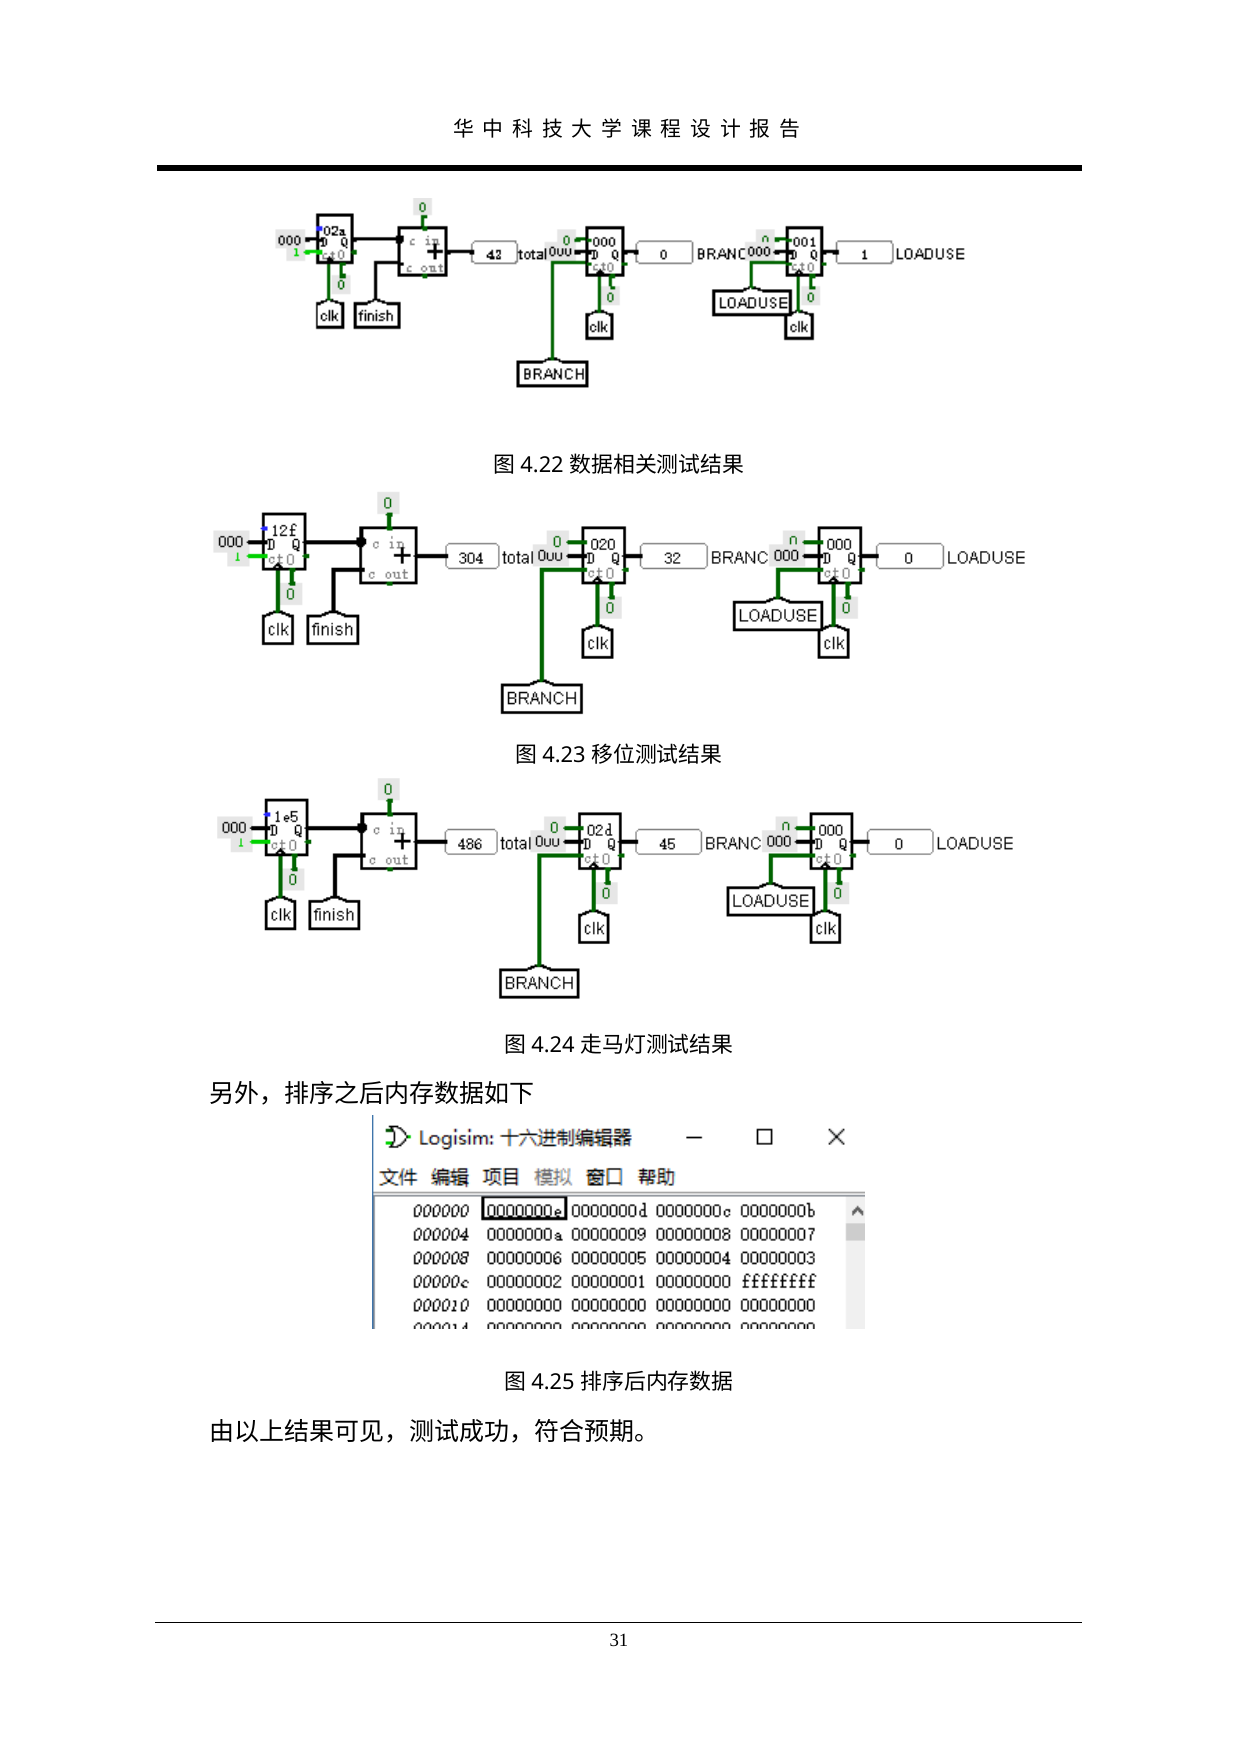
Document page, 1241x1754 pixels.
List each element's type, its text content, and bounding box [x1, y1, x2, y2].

picture [208, 488, 1029, 721]
picture [372, 1115, 865, 1329]
picture [216, 777, 1021, 1007]
text 由以上结果可见，测试成功，符合预期。 [159, 1405, 1075, 1453]
picture [271, 198, 966, 394]
text 另外，排序之后内存数据如下 [159, 1068, 1075, 1116]
